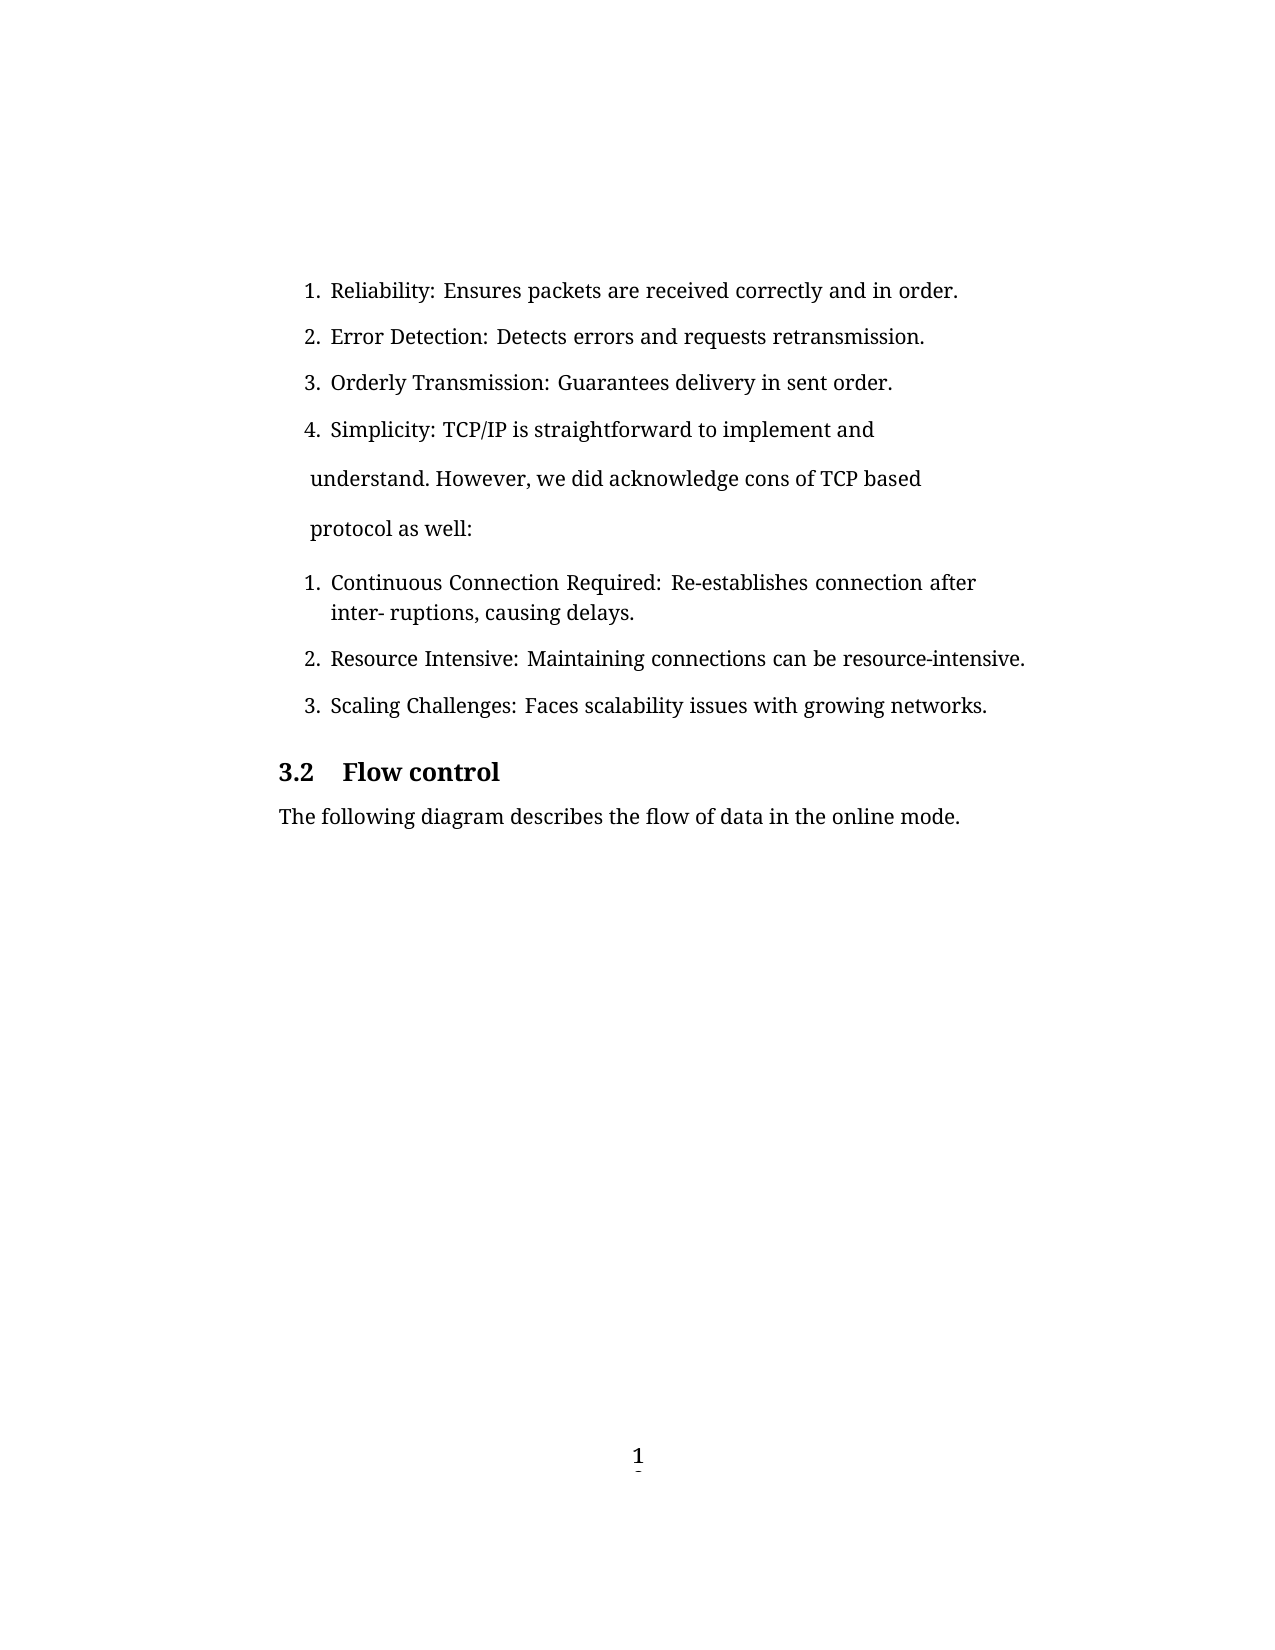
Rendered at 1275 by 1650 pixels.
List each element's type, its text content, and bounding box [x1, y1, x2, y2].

subtitle Flow control [279, 754, 1221, 788]
list Error Detection: Detects errors and requests retransmission. [304, 322, 1221, 351]
list Continuous Connection Required: Re-establishes connection after inter- ruptions, causing delays. [304, 568, 995, 626]
list Orderly Transmission: Guarantees delivery in sent order. [304, 368, 1221, 397]
text The following diagram describes the flow of data in the online mode. [279, 802, 1221, 831]
list Resource Intensive: Maintaining connections can be resource-intensive. [304, 644, 1221, 673]
list Reliability: Ensures packets are received correctly and in order. [304, 276, 1221, 304]
list Simplicity: TCP/IP is straightforward to implement and understand. However, we did acknowledge cons of TCP based protocol as well: [304, 415, 962, 543]
list Scaling Challenges: Faces scalability issues with growing networks. [304, 691, 1221, 719]
